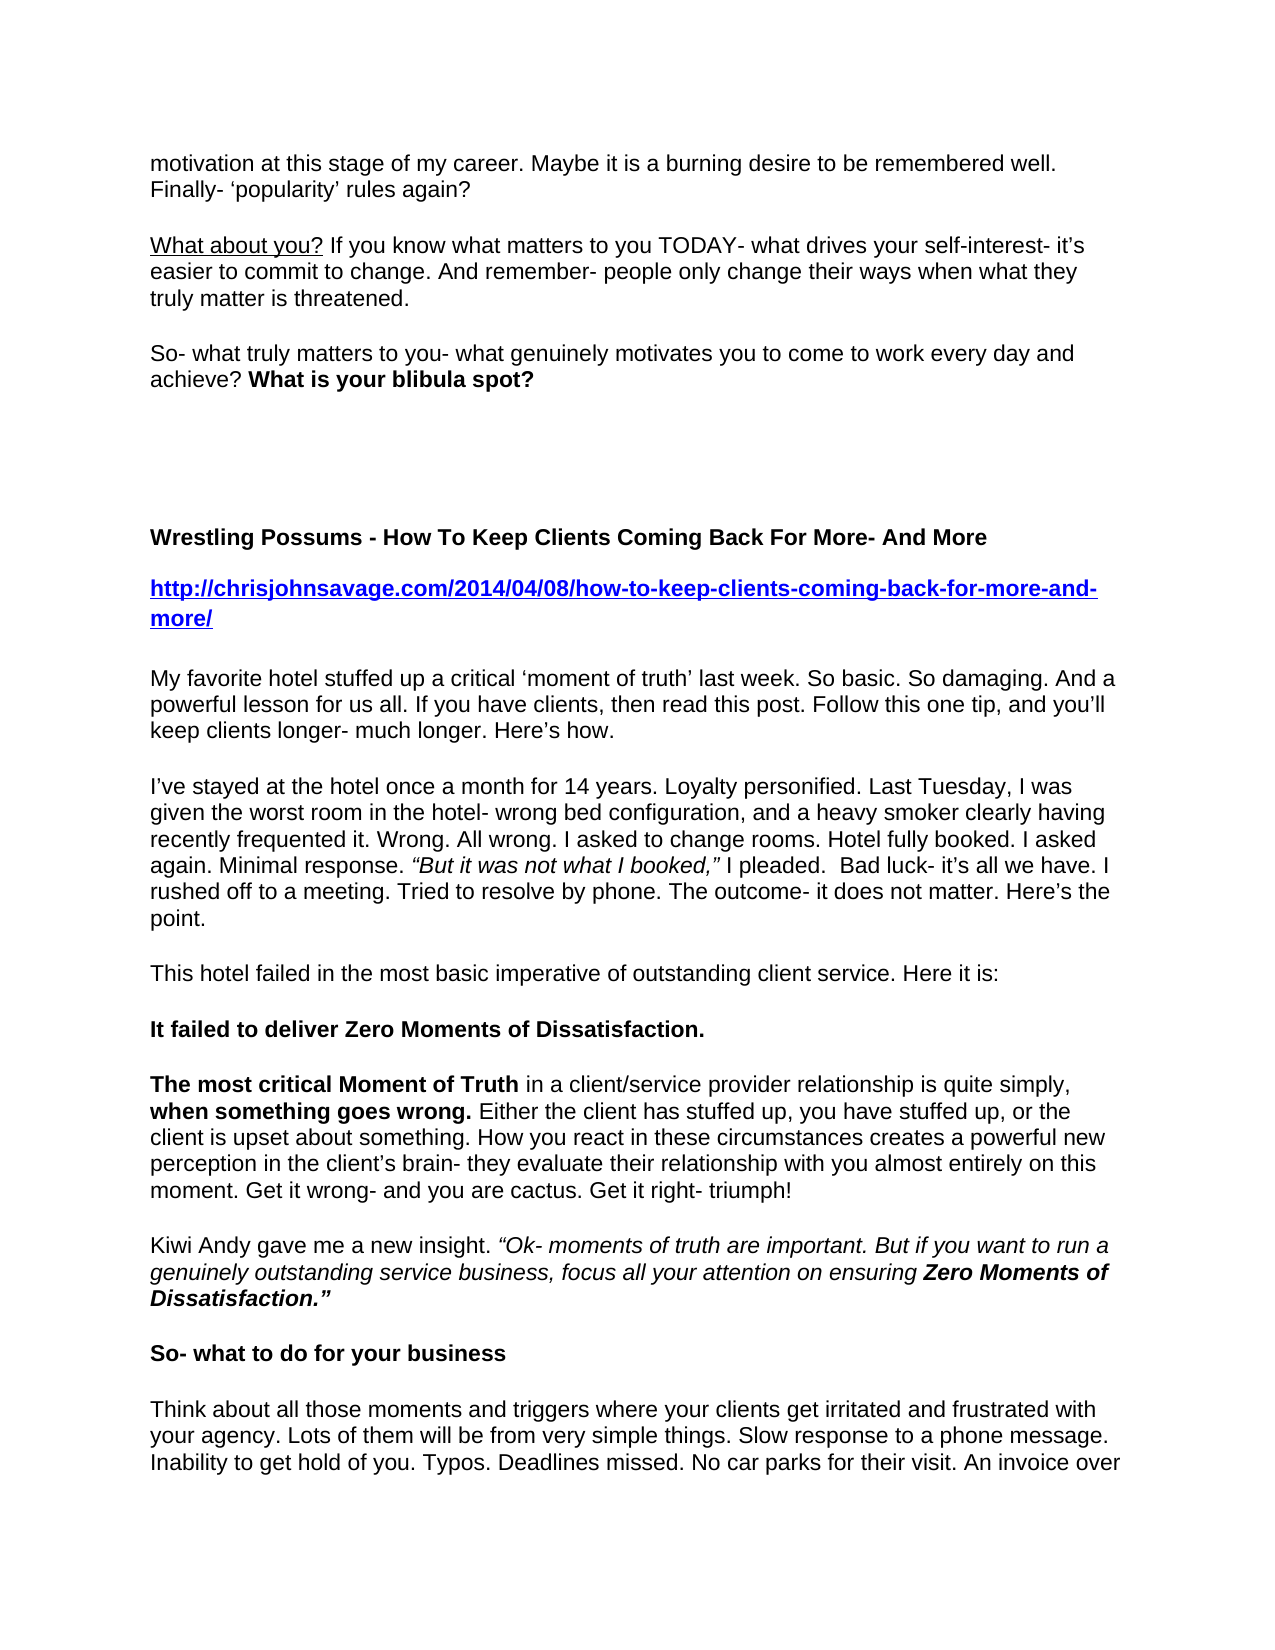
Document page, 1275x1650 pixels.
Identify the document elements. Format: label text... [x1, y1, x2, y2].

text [150, 150, 1125, 203]
text Wrestling Possums - How To Keep Clients Coming Back For More- And More [150, 524, 1125, 550]
text So- what to do for your business [150, 1340, 1125, 1367]
text http://chrisjohnsavage.com/2014/04/08/how-to-keep-clients-coming-back-for-more-and-more/ [150, 575, 1125, 632]
text My favorite hotel stuffed up a critical ‘moment of truth’ last week. So basic. So damaging. And a powerful lesson for us all. If you have clients, then read this post. Follow this one tip, and you’ll keep clients longer- much longer. Here’s how. [150, 665, 1125, 744]
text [150, 1396, 1125, 1475]
text So- what truly matters to you- what genuinely motivates you to come to work every day and achieve? What is your blibula spot? [150, 340, 1125, 393]
text This hotel failed in the most basic imperative of outstanding client service. Here it is: [150, 960, 1125, 987]
text What about you? If you know what matters to you TODAY- what drives your self-interest- it’s easier to commit to change. And remember- people only change their ways when what they truly matter is threatened. [150, 232, 1125, 311]
text It failed to deliver Zero Moments of Dissatisfaction. [150, 1016, 1125, 1042]
text I’ve stayed at the hotel once a month for 14 years. Loyalty personified. Last Tuesday, I was given the worst room in the hotel- wrong bed configuration, and a heavy smoker clearly having recently frequented it. Wrong. All wrong. I asked to change rooms. Hotel fully booked. I asked again. Minimal response. “But it was not what I booked,” I pleaded. Bad luck- it’s all we have. I rushed off to a meeting. Tried to resolve by phone. The outcome- it does not matter. Here’s the point. [150, 773, 1125, 931]
text The most critical Moment of Truth in a client/service provider relationship is quite simply, when something goes wrong. Either the client has stuffed up, you have stuffed up, or the client is upset about something. How you react in these circumstances creates a powerful new perception in the client’s brain- they evaluate their relationship with you almost entirely on this moment. Get it wrong- and you are cactus. Get it right- triumph! [150, 1071, 1125, 1203]
text Kiwi Andy gave me a new insight. “Ok- moments of truth are important. But if you want to run a genuinely outstanding service business, focus all your attention on ensuring Zero Moments of Dissatisfaction.” [150, 1232, 1125, 1311]
